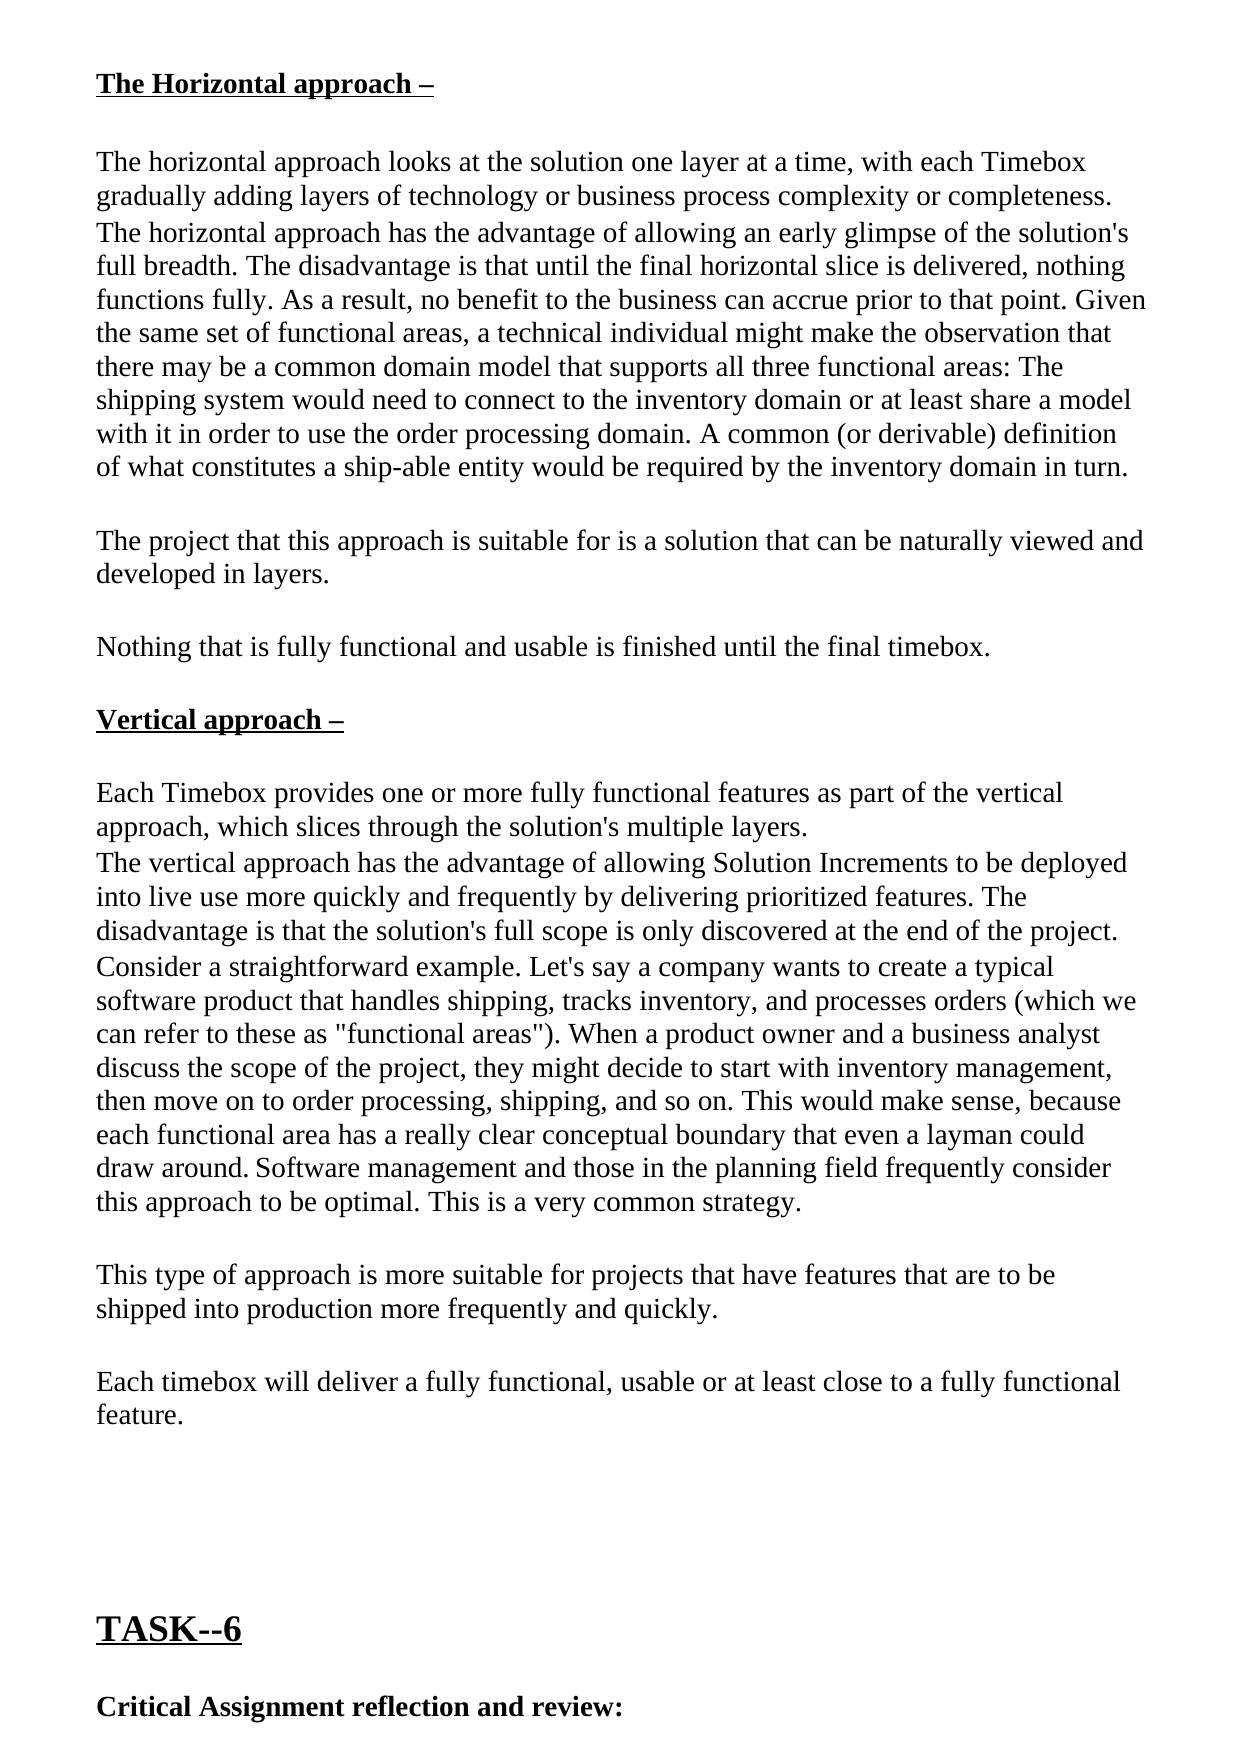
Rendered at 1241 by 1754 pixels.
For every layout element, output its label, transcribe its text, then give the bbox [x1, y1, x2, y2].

text TASK--6 [96, 1606, 1148, 1649]
text The Horizontal approach – [96, 67, 1148, 100]
text The horizontal approach looks at the solution one layer at a time, with each Timebox gradually adding layers of technology or business process complexity or completeness. [96, 144, 1148, 212]
text This type of approach is more suitable for projects that have features that are to be shipped into production more frequently and quickly. [96, 1257, 1148, 1324]
text The horizontal approach has the advantage of allowing an early glimpse of the solution's full breadth. The disadvantage is that until the final horizontal slice is delivered, nothing functions fully. As a result, no benefit to the business can accrue prior to that point. Given the same set of functional areas, a technical individual might make the observation that there may be a common domain model that supports all three functional areas: The shipping system would need to connect to the inventory domain or at least share a model with it in order to use the order processing domain. A common (or derivable) definition of what constitutes a ship-able entity would be required by the inventory domain in turn. [96, 215, 1148, 483]
text Vertical approach – [96, 702, 1148, 736]
text Critical Assignment reflection and review: [96, 1689, 1148, 1722]
text The vertical approach has the advantage of allowing Solution Increments to be deployed into live use more quickly and frequently by delivering prioritized features. The disadvantage is that the solution's full scope is only discovered at the end of the project. [96, 846, 1148, 946]
text Consider a straightforward example. Let's say a company wants to create a typical software product that handles shipping, tracks inventory, and processes orders (which we can refer to these as "functional areas"). When a product owner and a business analyst discuss the scope of the project, they might decide to start with inventory management, then move on to order processing, shipping, and so on. This would make sense, because each functional area has a really clear conceptual boundary that even a layman could draw around. Software management and those in the planning field frequently consider this approach to be optimal. This is a very common strategy. [96, 949, 1148, 1218]
text Each Timebox provides one or more fully functional features as part of the vertical approach, which slices through the solution's multiple layers. [96, 776, 1148, 843]
text Each timebox will deliver a fully functional, usable or at least close to a fully functional feature. [96, 1364, 1148, 1431]
text The project that this approach is suitable for is a solution that can be naturally viewed and developed in layers. [96, 523, 1148, 590]
text Nothing that is fully functional and usable is finished until the final timebox. [96, 629, 1148, 663]
